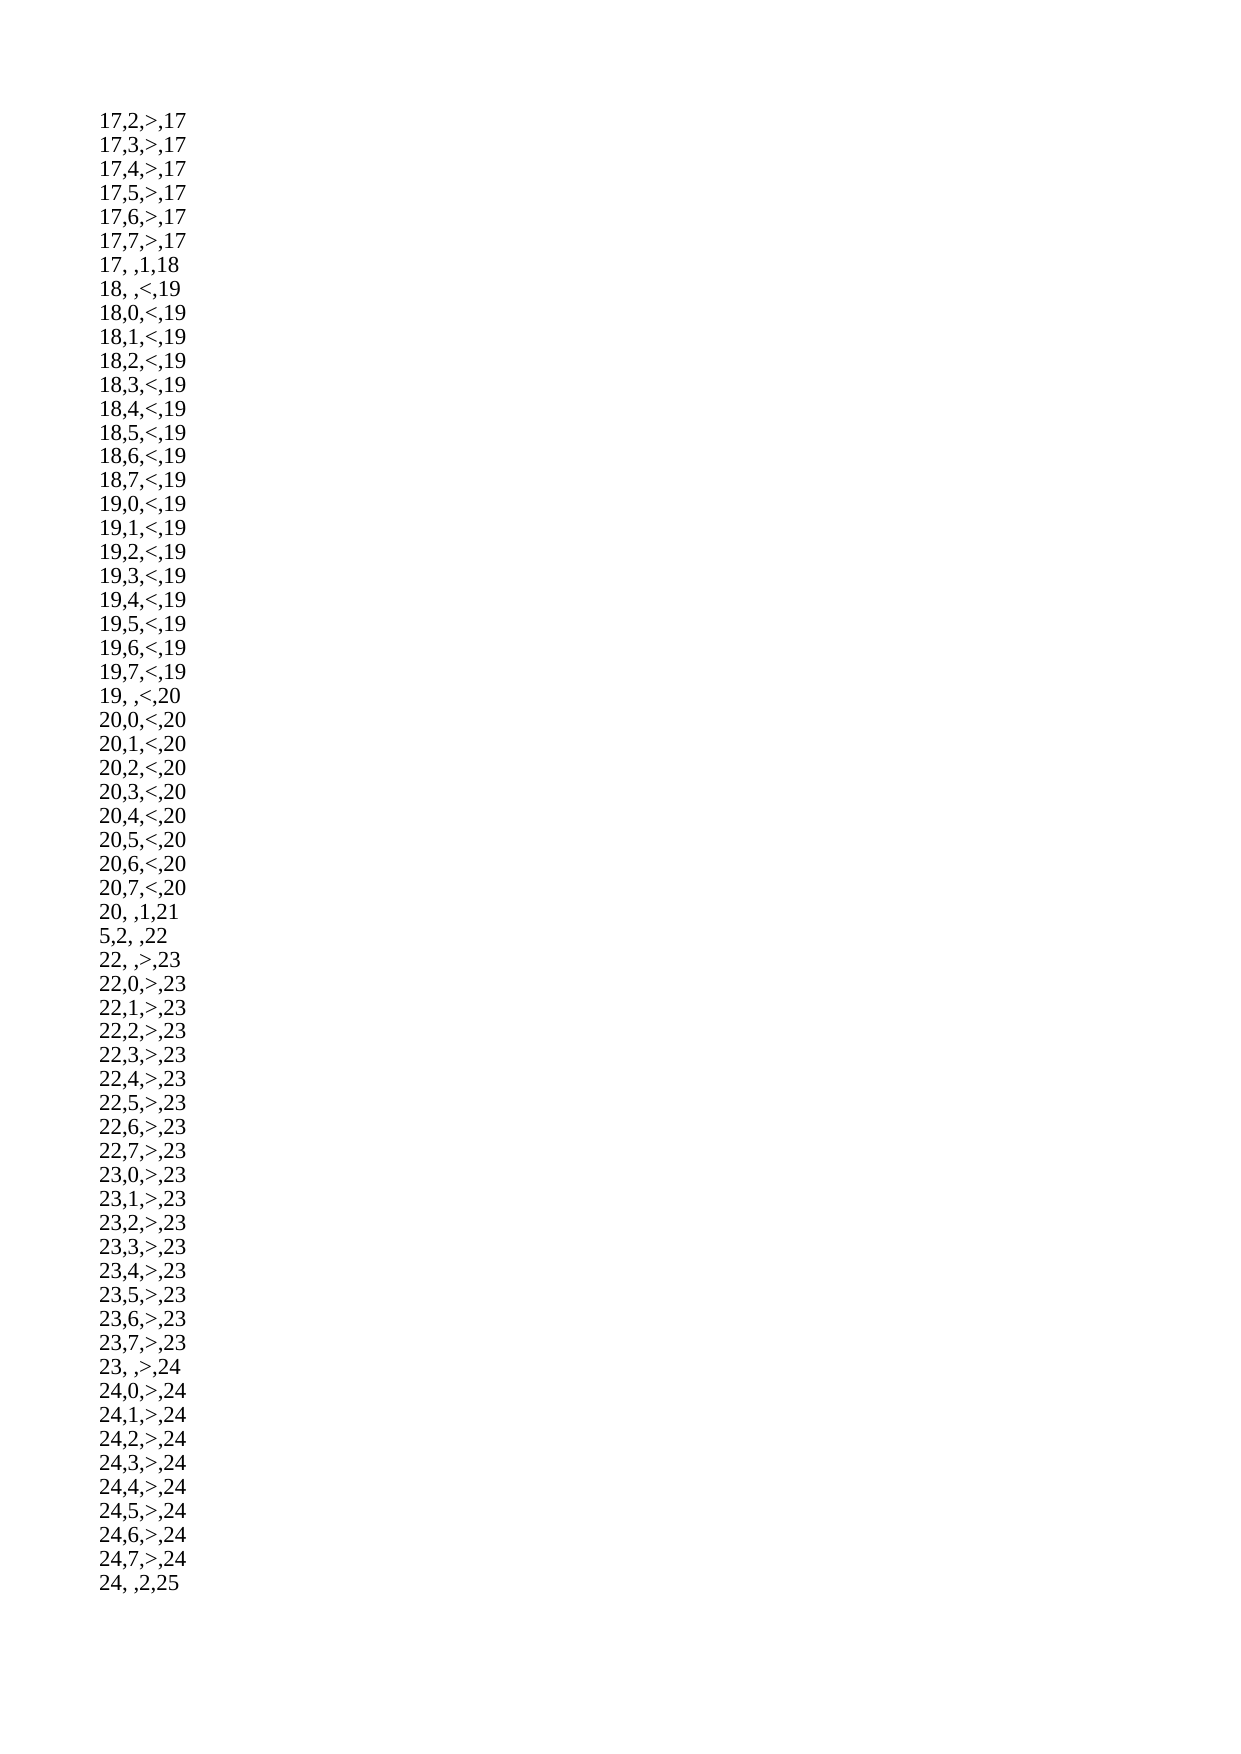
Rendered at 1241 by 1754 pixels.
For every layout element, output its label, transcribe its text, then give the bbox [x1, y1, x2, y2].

text 23, ,>,24 [99, 1355, 1127, 1379]
text 24,6,>,24 [99, 1523, 1127, 1547]
text 20,3,<,20 [99, 780, 1127, 804]
text 22, ,>,23 [99, 948, 1127, 972]
text 20,6,<,20 [99, 852, 1127, 876]
text 18,1,<,19 [99, 325, 1127, 349]
text 19,3,<,19 [99, 564, 1127, 588]
text 18,7,<,19 [99, 469, 1127, 493]
text 19,1,<,19 [99, 517, 1127, 541]
text 20,2,<,20 [99, 756, 1127, 780]
text 19,0,<,19 [99, 493, 1127, 517]
text 22,2,>,23 [99, 1020, 1127, 1044]
text 23,2,>,23 [99, 1211, 1127, 1235]
text 19,4,<,19 [99, 588, 1127, 612]
text 24,1,>,24 [99, 1403, 1127, 1427]
text 24,2,>,24 [99, 1427, 1127, 1451]
text 22,0,>,23 [99, 972, 1127, 996]
text 17,7,>,17 [99, 229, 1127, 253]
text 19,5,<,19 [99, 612, 1127, 636]
text 23,1,>,23 [99, 1187, 1127, 1211]
text 23,0,>,23 [99, 1163, 1127, 1187]
text 22,7,>,23 [99, 1139, 1127, 1163]
text 20, ,1,21 [99, 900, 1127, 924]
text 23,4,>,23 [99, 1259, 1127, 1283]
text 22,3,>,23 [99, 1044, 1127, 1068]
text 20,5,<,20 [99, 828, 1127, 852]
text 20,0,<,20 [99, 708, 1127, 732]
text 18,2,<,19 [99, 349, 1127, 373]
text 17,5,>,17 [99, 181, 1127, 205]
text 19, ,<,20 [99, 684, 1127, 708]
text 17, ,1,18 [99, 253, 1127, 277]
text 23,6,>,23 [99, 1307, 1127, 1331]
text 24,4,>,24 [99, 1475, 1127, 1499]
text 20,4,<,20 [99, 804, 1127, 828]
text 18,6,<,19 [99, 445, 1127, 469]
text 22,4,>,23 [99, 1068, 1127, 1092]
text 5,2, ,22 [99, 924, 1127, 948]
text 19,7,<,19 [99, 660, 1127, 684]
text 19,6,<,19 [99, 636, 1127, 660]
text 24,5,>,24 [99, 1499, 1127, 1523]
text 18,4,<,19 [99, 397, 1127, 421]
text 18,0,<,19 [99, 301, 1127, 325]
text 17,4,>,17 [99, 157, 1127, 181]
text 23,3,>,23 [99, 1235, 1127, 1259]
text 18, ,<,19 [99, 277, 1127, 301]
text 23,5,>,23 [99, 1283, 1127, 1307]
text 24,7,>,24 [99, 1547, 1127, 1571]
text 20,1,<,20 [99, 732, 1127, 756]
text 24, ,2,25 [99, 1571, 1127, 1595]
text 18,5,<,19 [99, 421, 1127, 445]
text 17,2,>,17 [99, 109, 1127, 133]
text 24,0,>,24 [99, 1379, 1127, 1403]
text 22,6,>,23 [99, 1116, 1127, 1139]
text 22,1,>,23 [99, 996, 1127, 1020]
text 17,3,>,17 [99, 133, 1127, 157]
text 20,7,<,20 [99, 876, 1127, 900]
text 24,3,>,24 [99, 1451, 1127, 1475]
text 18,3,<,19 [99, 373, 1127, 397]
text 22,5,>,23 [99, 1092, 1127, 1116]
text 23,7,>,23 [99, 1331, 1127, 1355]
text 17,6,>,17 [99, 205, 1127, 229]
text 19,2,<,19 [99, 541, 1127, 564]
